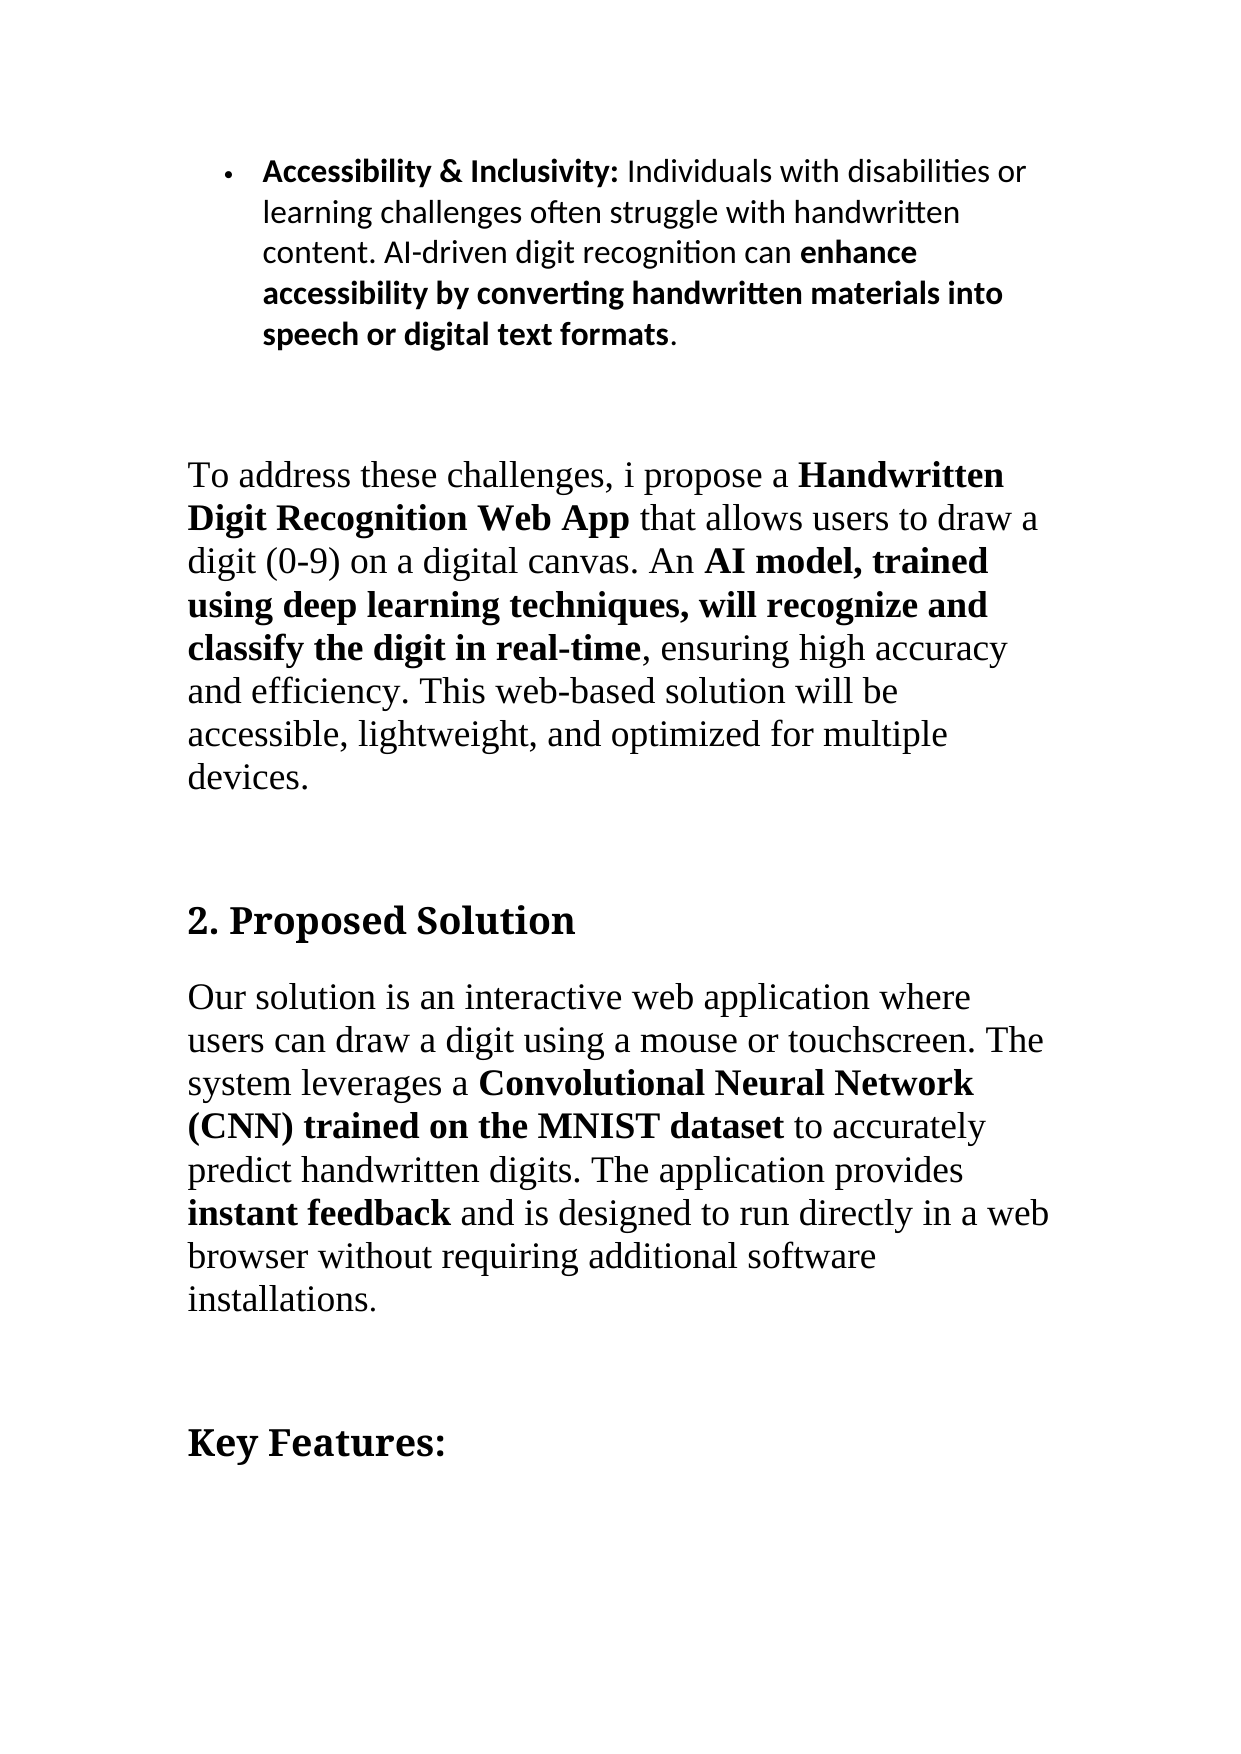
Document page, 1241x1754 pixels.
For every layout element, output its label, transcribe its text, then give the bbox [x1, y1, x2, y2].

subtitle 2. Proposed Solution [187, 894, 1053, 945]
text Our solution is an interactive web application where users can draw a digit using a mouse or touchscreen. The system leverages a Convolutional Neural Network (CNN) trained on the MNIST dataset to accurately predict handwritten digits. The application provides instant feedback and is designed to run directly in a web browser without requiring additional software installations. [187, 974, 1053, 1319]
text To address these challenges, i propose a Handwritten Digit Recognition Web App that allows users to draw a digit (0-9) on a digital canvas. An AI model, trained using deep learning techniques, will recognize and classify the digit in real-time, ensuring high accuracy and efficiency. This web-based solution will be accessible, lightweight, and optimized for multiple devices. [187, 453, 1053, 798]
list Accessibility & Inclusivity: Individuals with disabilities or learning challenges often struggle with handwritten content. AI-driven digit recognition can enhance accessibility by converting handwritten materials into speech or digital text formats. [225, 150, 1053, 354]
subtitle Key Features: [187, 1416, 1053, 1467]
